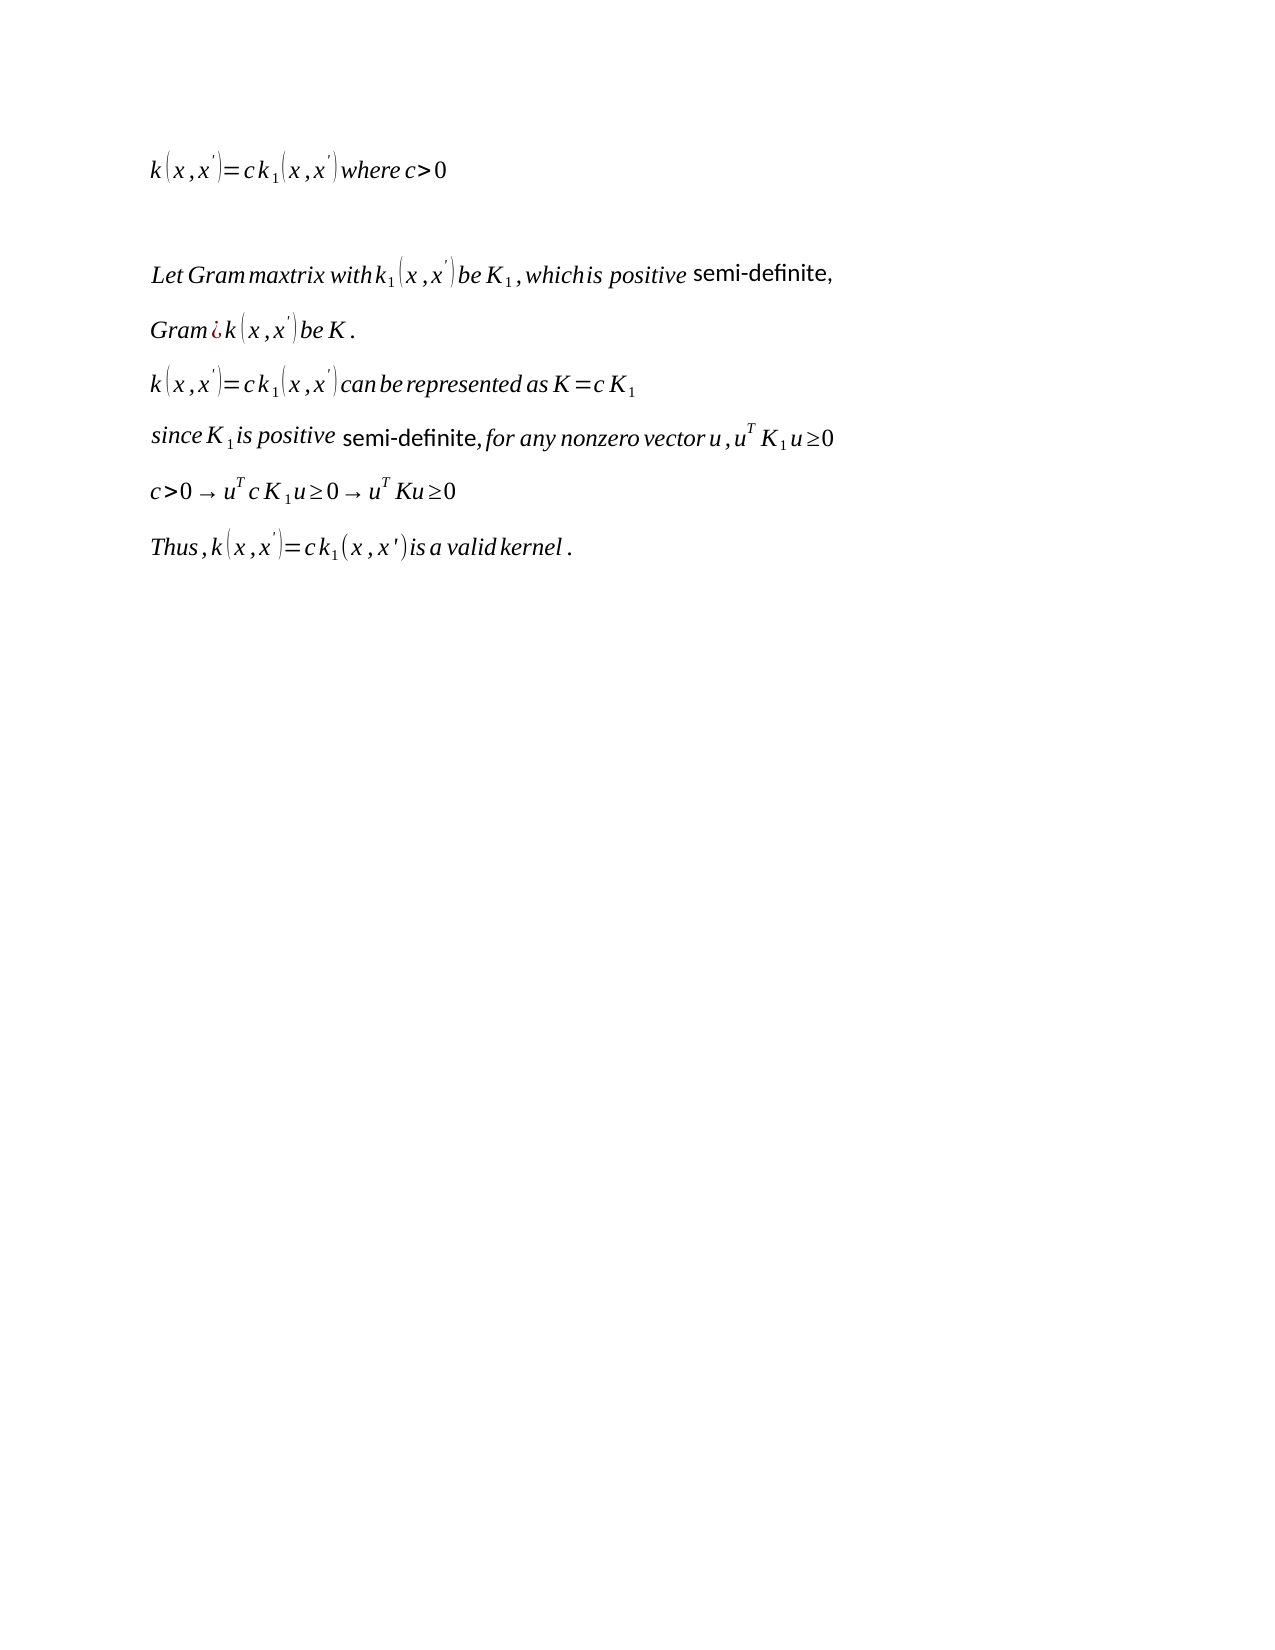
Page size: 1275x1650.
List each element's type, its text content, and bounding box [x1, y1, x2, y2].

text semi-definite, [150, 255, 1125, 292]
text semi-definite [150, 419, 1125, 454]
